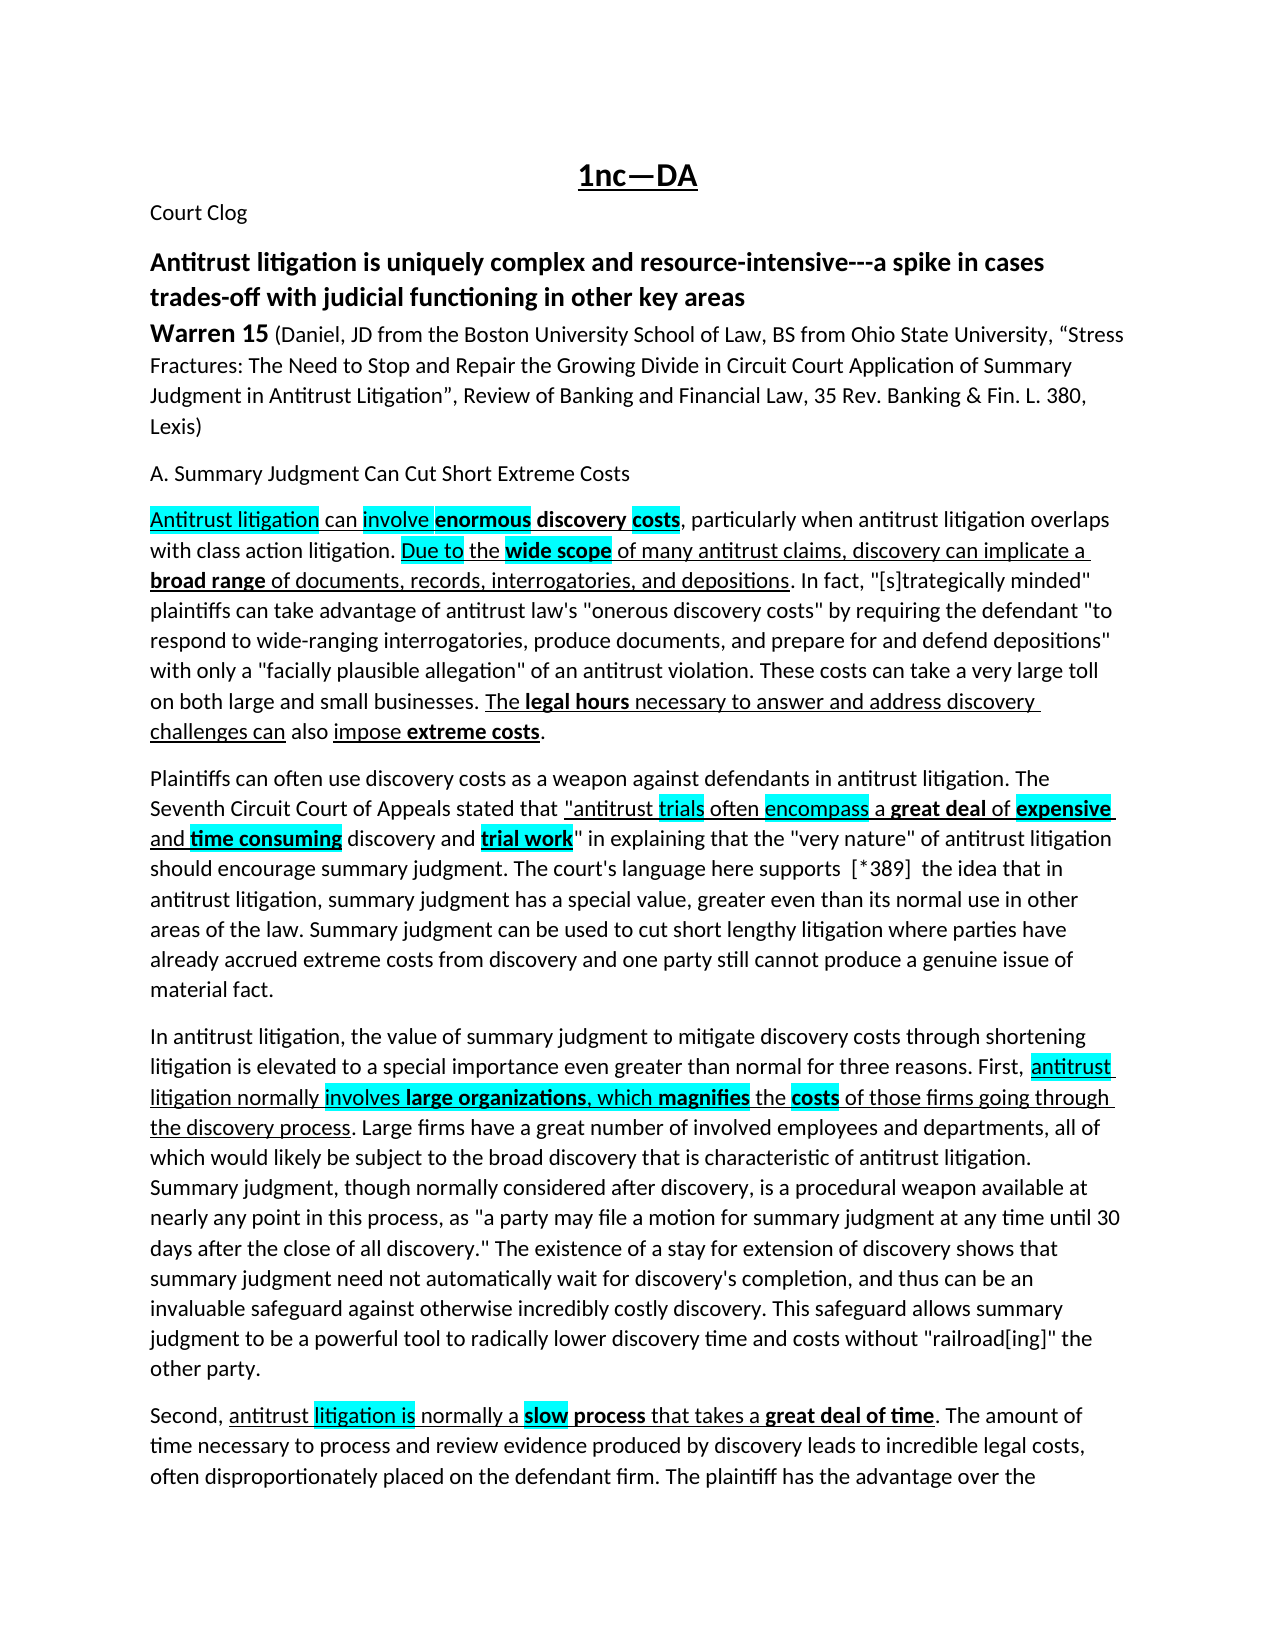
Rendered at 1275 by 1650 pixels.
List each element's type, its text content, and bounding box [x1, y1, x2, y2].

text Court Clog [150, 198, 1125, 226]
text Antitrust litigation can involve enormous discovery costs, particularly when antitrust litigation overlaps with class action litigation. Due to the wide scope of many antitrust claims, discovery can implicate a broad range of documents, records, interrogatories, and depositions. In fact, "[s]trategically minded" plaintiffs can take advantage of antitrust law's "onerous discovery costs" by requiring the defendant "to respond to wide-ranging interrogatories, produce documents, and prepare for and defend depositions" with only a "facially plausible allegation" of an antitrust violation. These costs can take a very large toll on both large and small businesses. The legal hours necessary to answer and address discovery challenges can also impose extreme costs. [150, 506, 1125, 745]
text Warren 15 (Daniel, JD from the Boston University School of Law, BS from Ohio State University, “Stress Fractures: The Need to Stop and Repair the Growing Divide in Circuit Court Application of Summary Judgment in Antitrust Litigation”, Review of Banking and Financial Law, 35 Rev. Banking & Fin. L. 380, Lexis) [150, 316, 1125, 440]
text A. Summary Judgment Can Cut Short Extreme Costs [150, 459, 1125, 487]
text In antitrust litigation, the value of summary judgment to mitigate discovery costs through shortening litigation is elevated to a special importance even greater than normal for three reasons. First, antitrust litigation normally involves large organizations, which magnifies the costs of those firms going through the discovery process. Large firms have a great number of involved employees and departments, all of which would likely be subject to the broad discovery that is characteristic of antitrust litigation. Summary judgment, though normally considered after discovery, is a procedural weapon available at nearly any point in this process, as "a party may file a motion for summary judgment at any time until 30 days after the close of all discovery." The existence of a stay for extension of discovery shows that summary judgment need not automatically wait for discovery's completion, and thus can be an invaluable safeguard against otherwise incredibly costly discovery. This safeguard allows summary judgment to be a powerful tool to radically lower discovery time and costs without "railroad[ing]" the other party. [150, 1022, 1125, 1383]
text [150, 1401, 1125, 1490]
subtitle Antitrust litigation is uniquely complex and resource-intensive---a spike in cases trades-off with judicial functioning in other key areas [150, 245, 1125, 314]
text Plaintiffs can often use discovery costs as a weapon against defendants in antitrust litigation. The Seventh Circuit Court of Appeals stated that "antitrust trials often encompass a great deal of expensive and time consuming discovery and trial work" in explaining that the "very nature" of antitrust litigation should encourage summary judgment. The court's language here supports [*389] the idea that in antitrust litigation, summary judgment has a special value, greater even than its normal use in other areas of the law. Summary judgment can be used to cut short lengthy litigation where parties have already accrued extreme costs from discovery and one party still cannot produce a genuine issue of material fact. [150, 764, 1125, 1003]
subtitle 1nc—DA [150, 154, 1125, 195]
